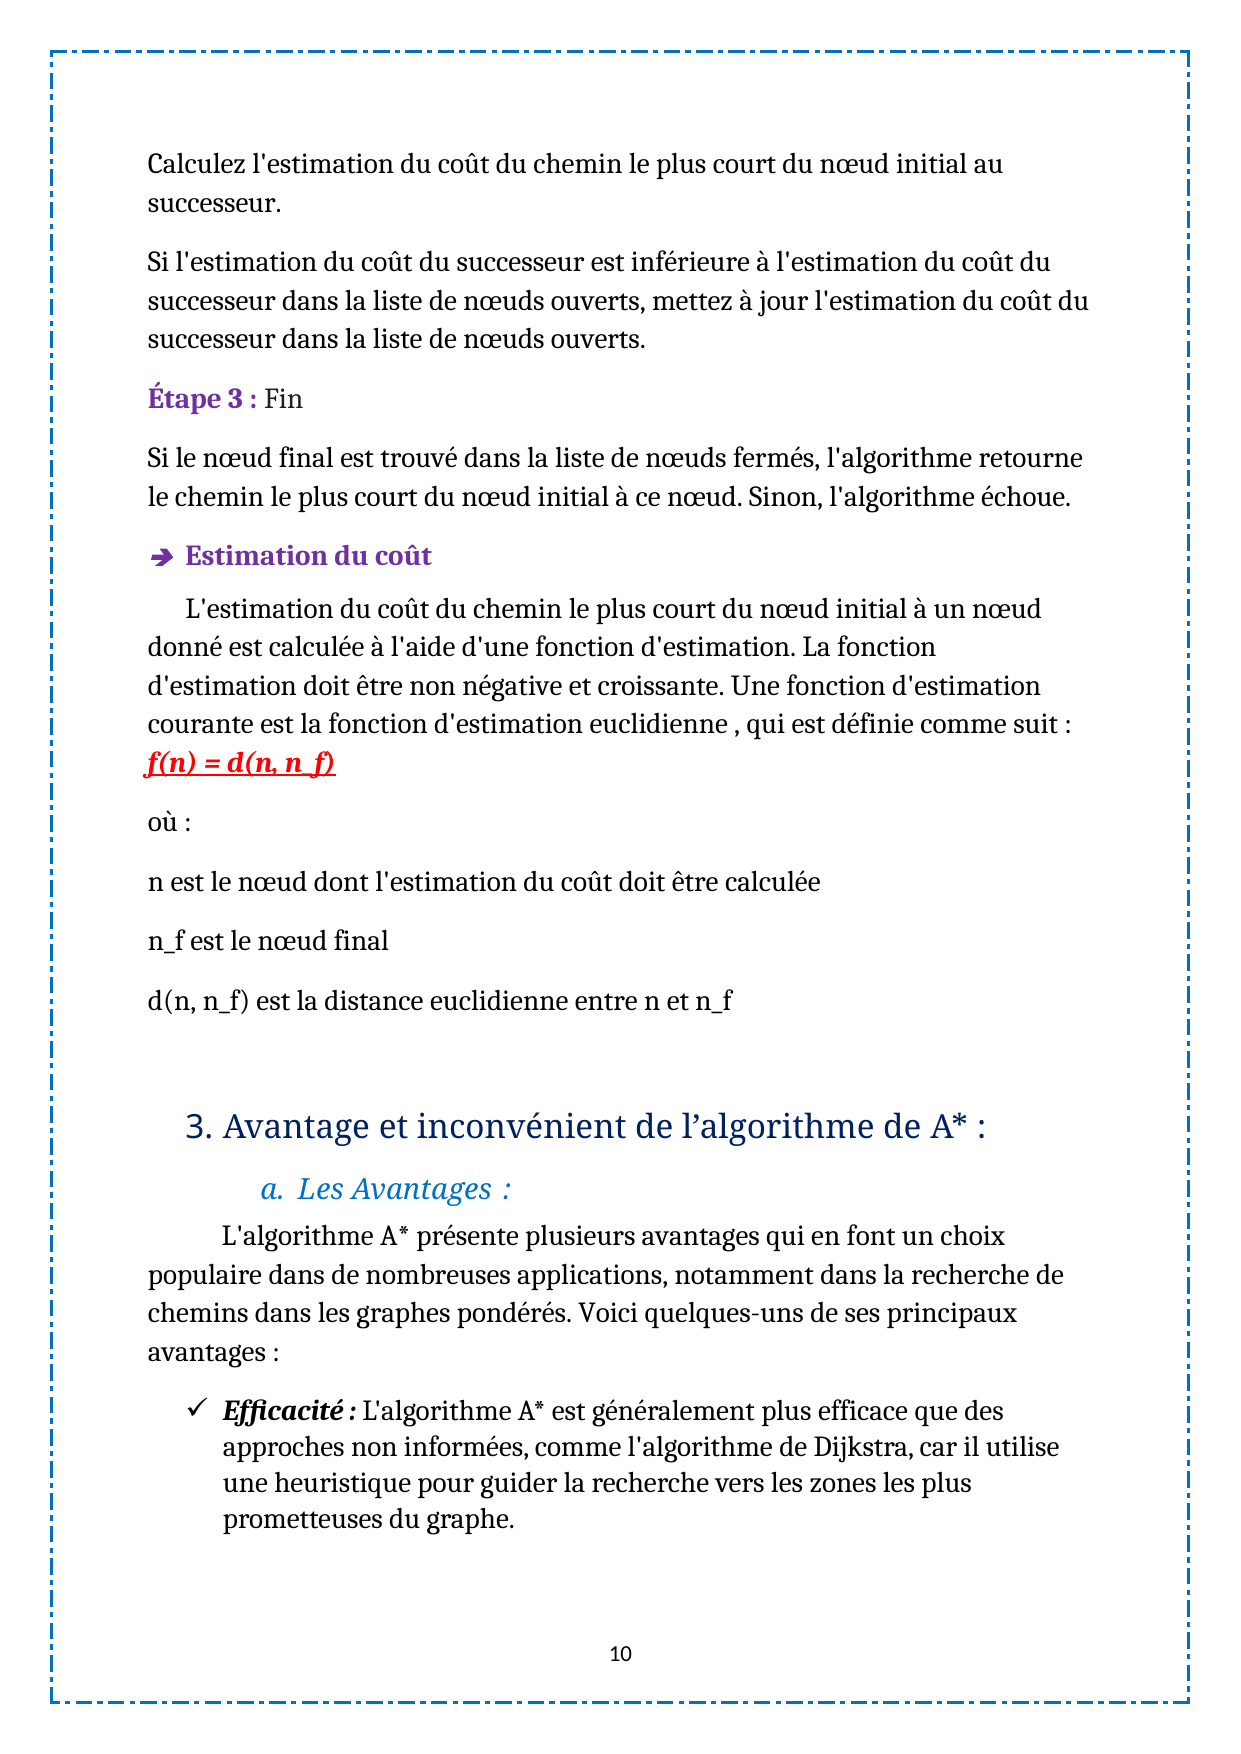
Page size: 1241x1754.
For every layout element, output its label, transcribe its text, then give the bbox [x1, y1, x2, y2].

text où : [148, 806, 1093, 839]
text Si le nœud final est trouvé dans la liste de nœuds fermés, l'algorithme retourne le chemin le plus court du nœud initial à ce nœud. Sinon, l'algorithme échoue. [148, 441, 1093, 513]
subtitle Avantage et inconvénient de l’algorithme de A* : [185, 1102, 1093, 1148]
text L'algorithme A* présente plusieurs avantages qui en font un choix populaire dans de nombreuses applications, notamment dans la recherche de chemins dans les graphes pondérés. Voici quelques-uns de ses principaux avantages : [148, 1219, 1093, 1368]
text Étape 3 : Fin [148, 382, 1093, 416]
subtitle Les Avantages : [260, 1168, 1093, 1208]
text Si l'estimation du coût du successeur est inférieure à l'estimation du coût du successeur dans la liste de nœuds ouverts, mettez à jour l'estimation du coût du successeur dans la liste de nœuds ouverts. [148, 246, 1093, 356]
text Calculez l'estimation du coût du chemin le plus court du nœud initial au successeur. [148, 148, 1093, 220]
text n est le nœud dont l'estimation du coût doit être calculée [148, 865, 1093, 898]
list Efficacité : L'algorithme A* est généralement plus efficace que des approches non informées, comme l'algorithme de Dijkstra, car il utilise une heuristique pour guider la recherche vers les zones les plus prometteuses du graphe. [185, 1394, 1093, 1536]
text n_f est le nœud final [148, 924, 1093, 958]
text d(n, n_f) est la distance euclidienne entre n et n_f [148, 984, 1093, 1017]
list Estimation du coût [148, 539, 1093, 573]
text L'estimation du coût du chemin le plus court du nœud initial à un nœud donné est calculée à l'aide d'une fonction d'estimation. La fonction d'estimation doit être non négative et croissante. Une fonction d'estimation courante est la fonction d'estimation euclidienne , qui est définie comme suit : f(n) = d(n, n_f) [148, 592, 1093, 780]
